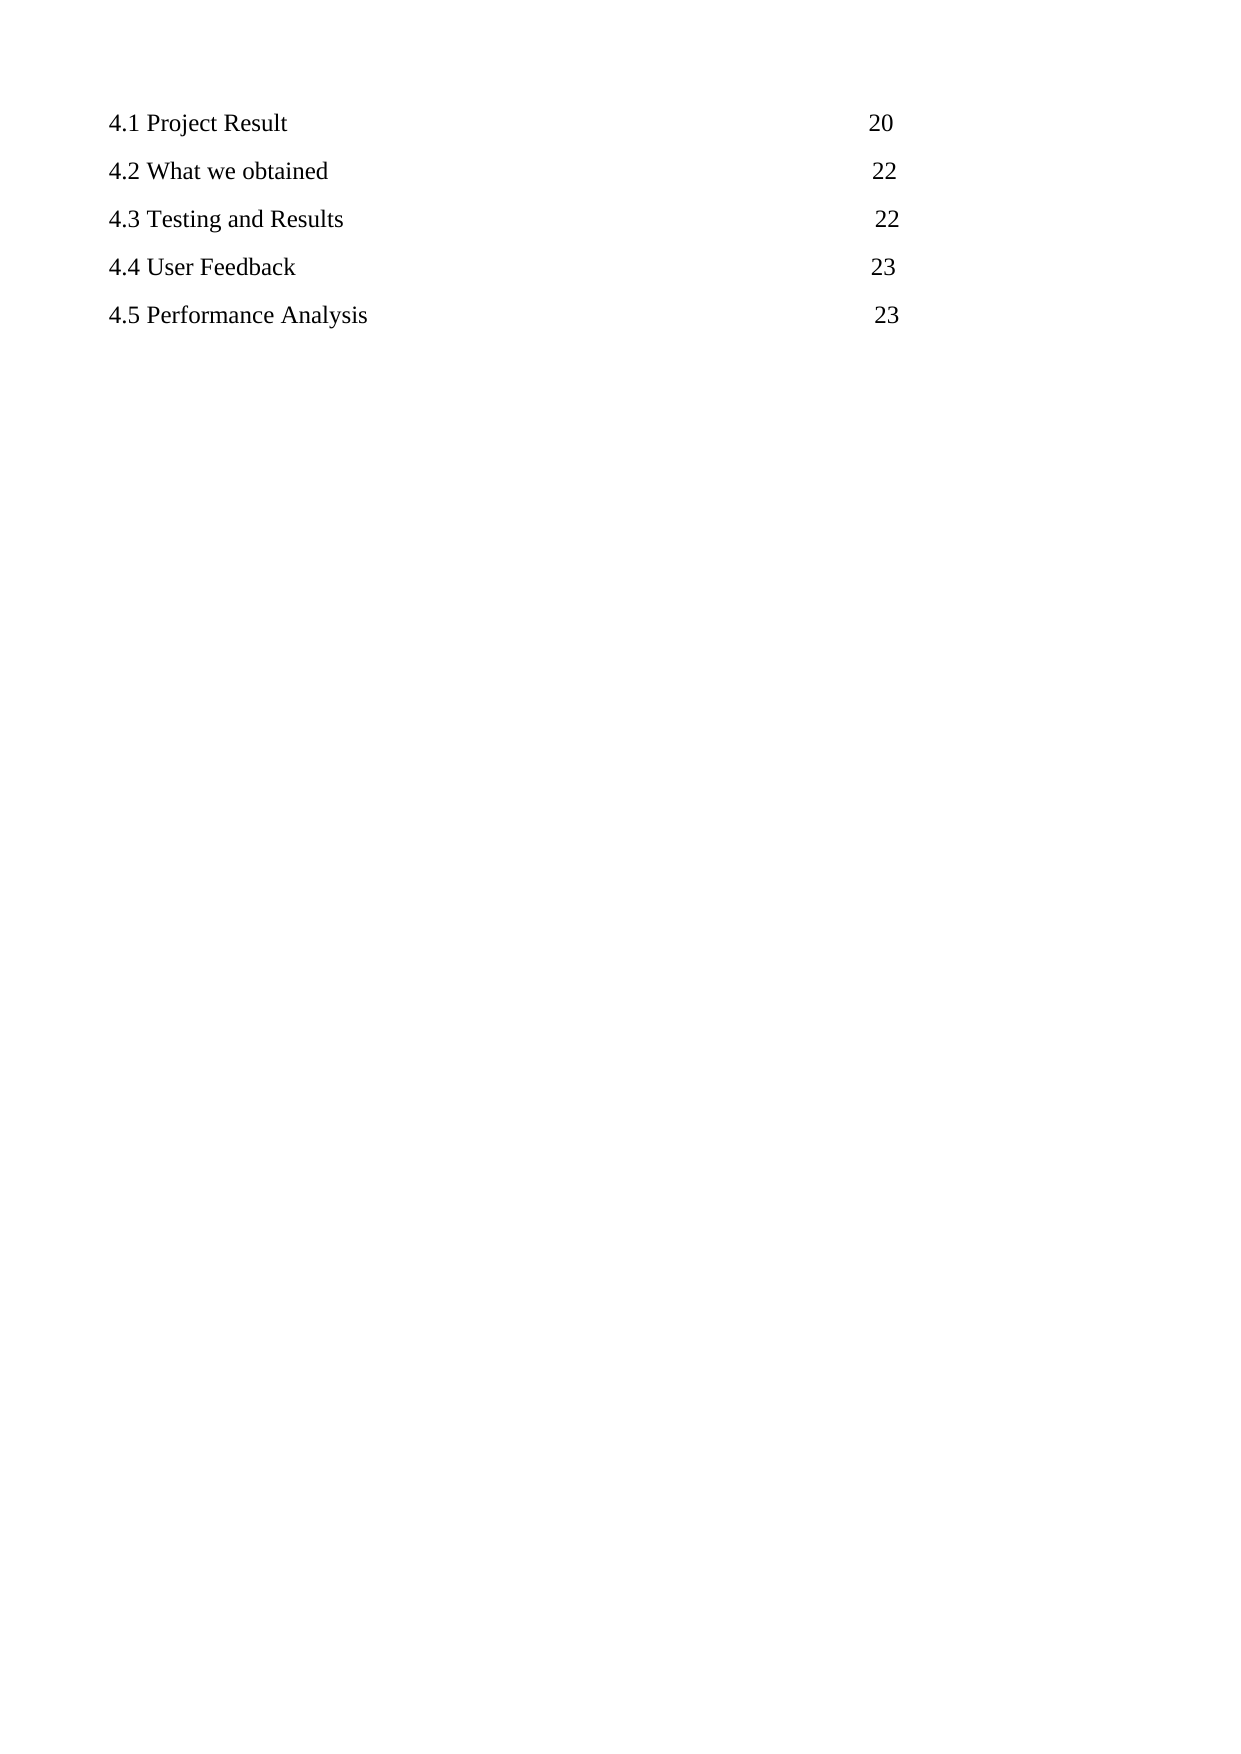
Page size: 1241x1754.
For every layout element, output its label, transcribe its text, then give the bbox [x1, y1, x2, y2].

list Testing and Results 22 [109, 204, 1176, 233]
list What we obtained 22 [109, 156, 1176, 185]
list Project Result 20 [109, 108, 1176, 137]
list Performance Analysis 23 [109, 300, 1176, 328]
list User Feedback 23 [109, 252, 1176, 281]
